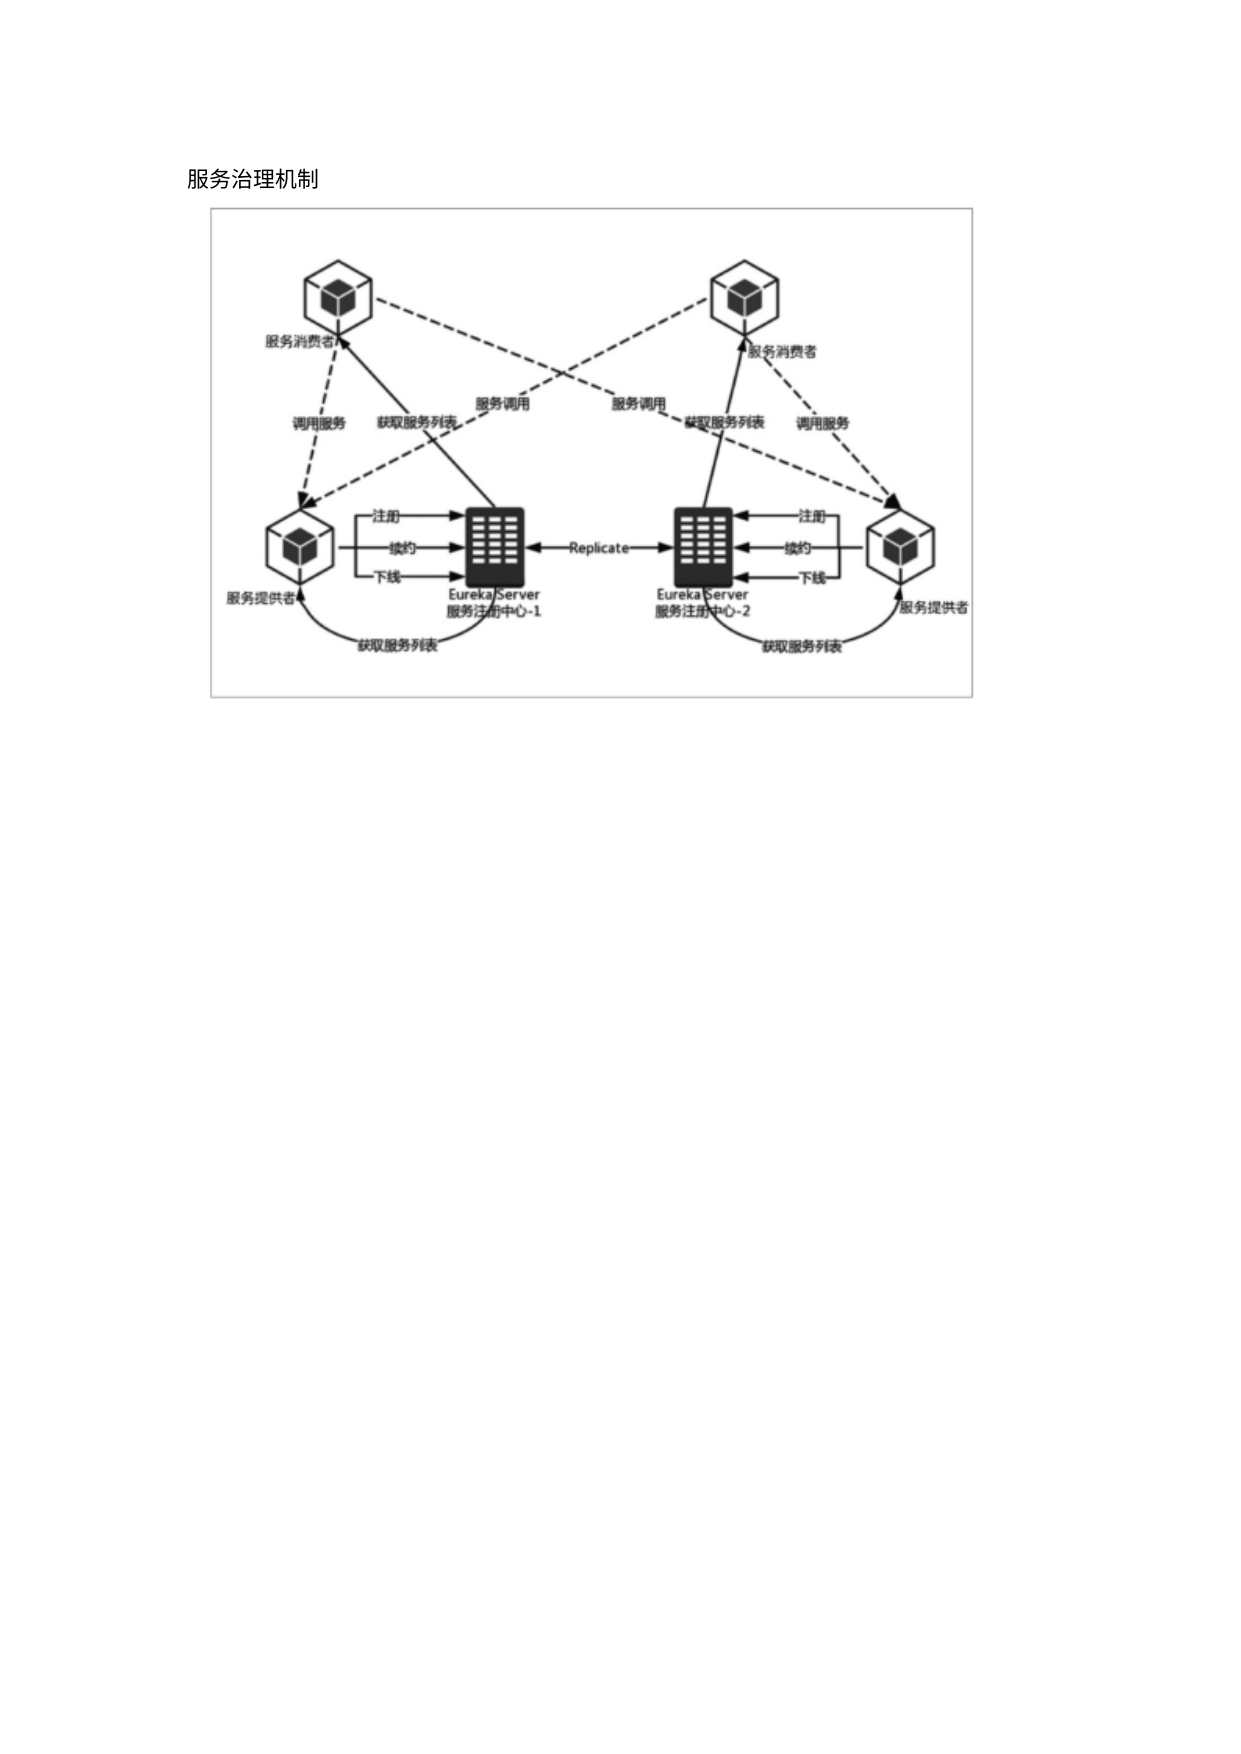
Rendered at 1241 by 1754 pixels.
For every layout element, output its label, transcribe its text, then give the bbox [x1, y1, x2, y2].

text 服务治理机制 [187, 162, 1053, 194]
picture [187, 194, 989, 708]
